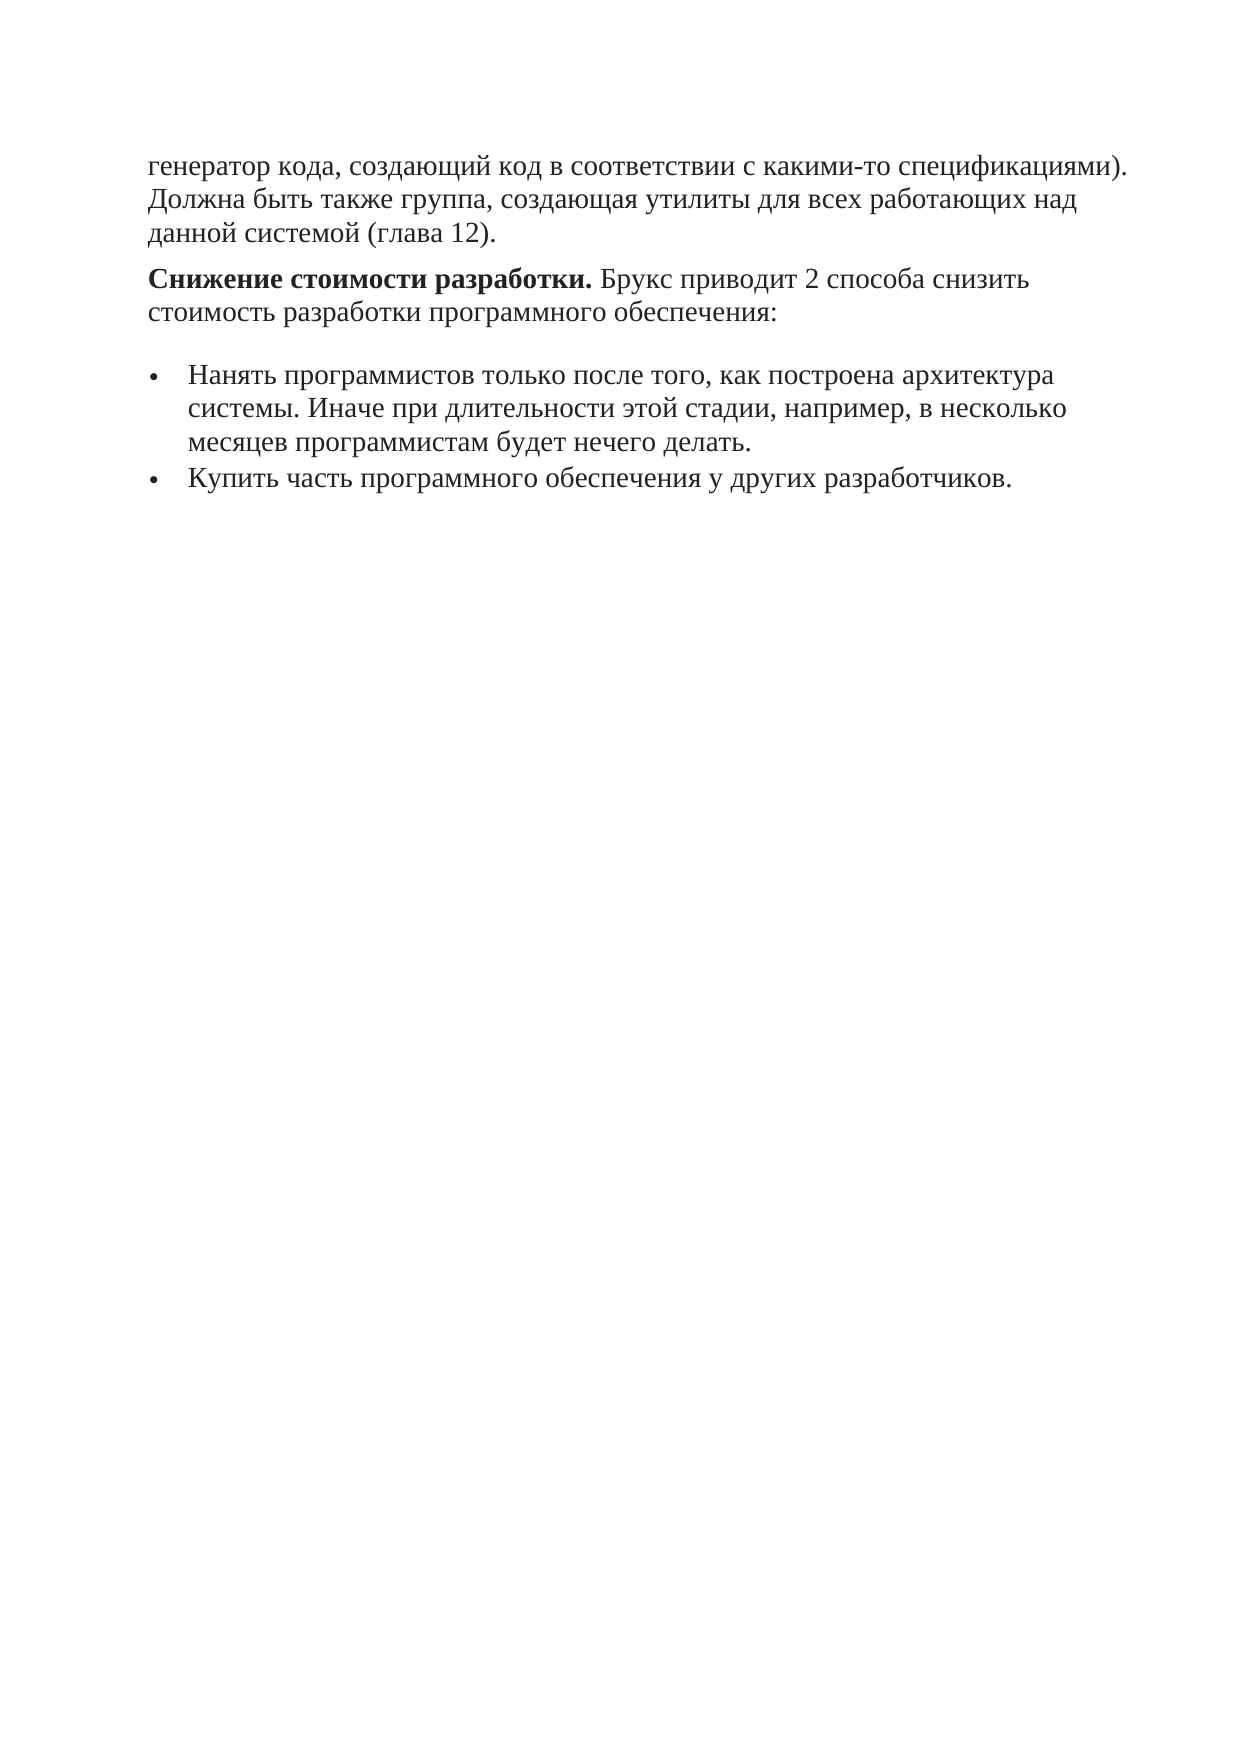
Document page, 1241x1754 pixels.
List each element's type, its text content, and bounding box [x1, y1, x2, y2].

list Нанять программистов только после того, как построена архитектура системы. Иначе при длительности этой стадии, например, в несколько месяцев программистам будет нечего делать. [150, 357, 1152, 458]
list Купить часть программного обеспечения у других разработчиков. [150, 460, 1171, 494]
text Снижение стоимости разработки. Брукс приводит 2 способа снизить стоимость разработки программного обеспечения: [148, 261, 1152, 328]
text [148, 148, 1152, 248]
